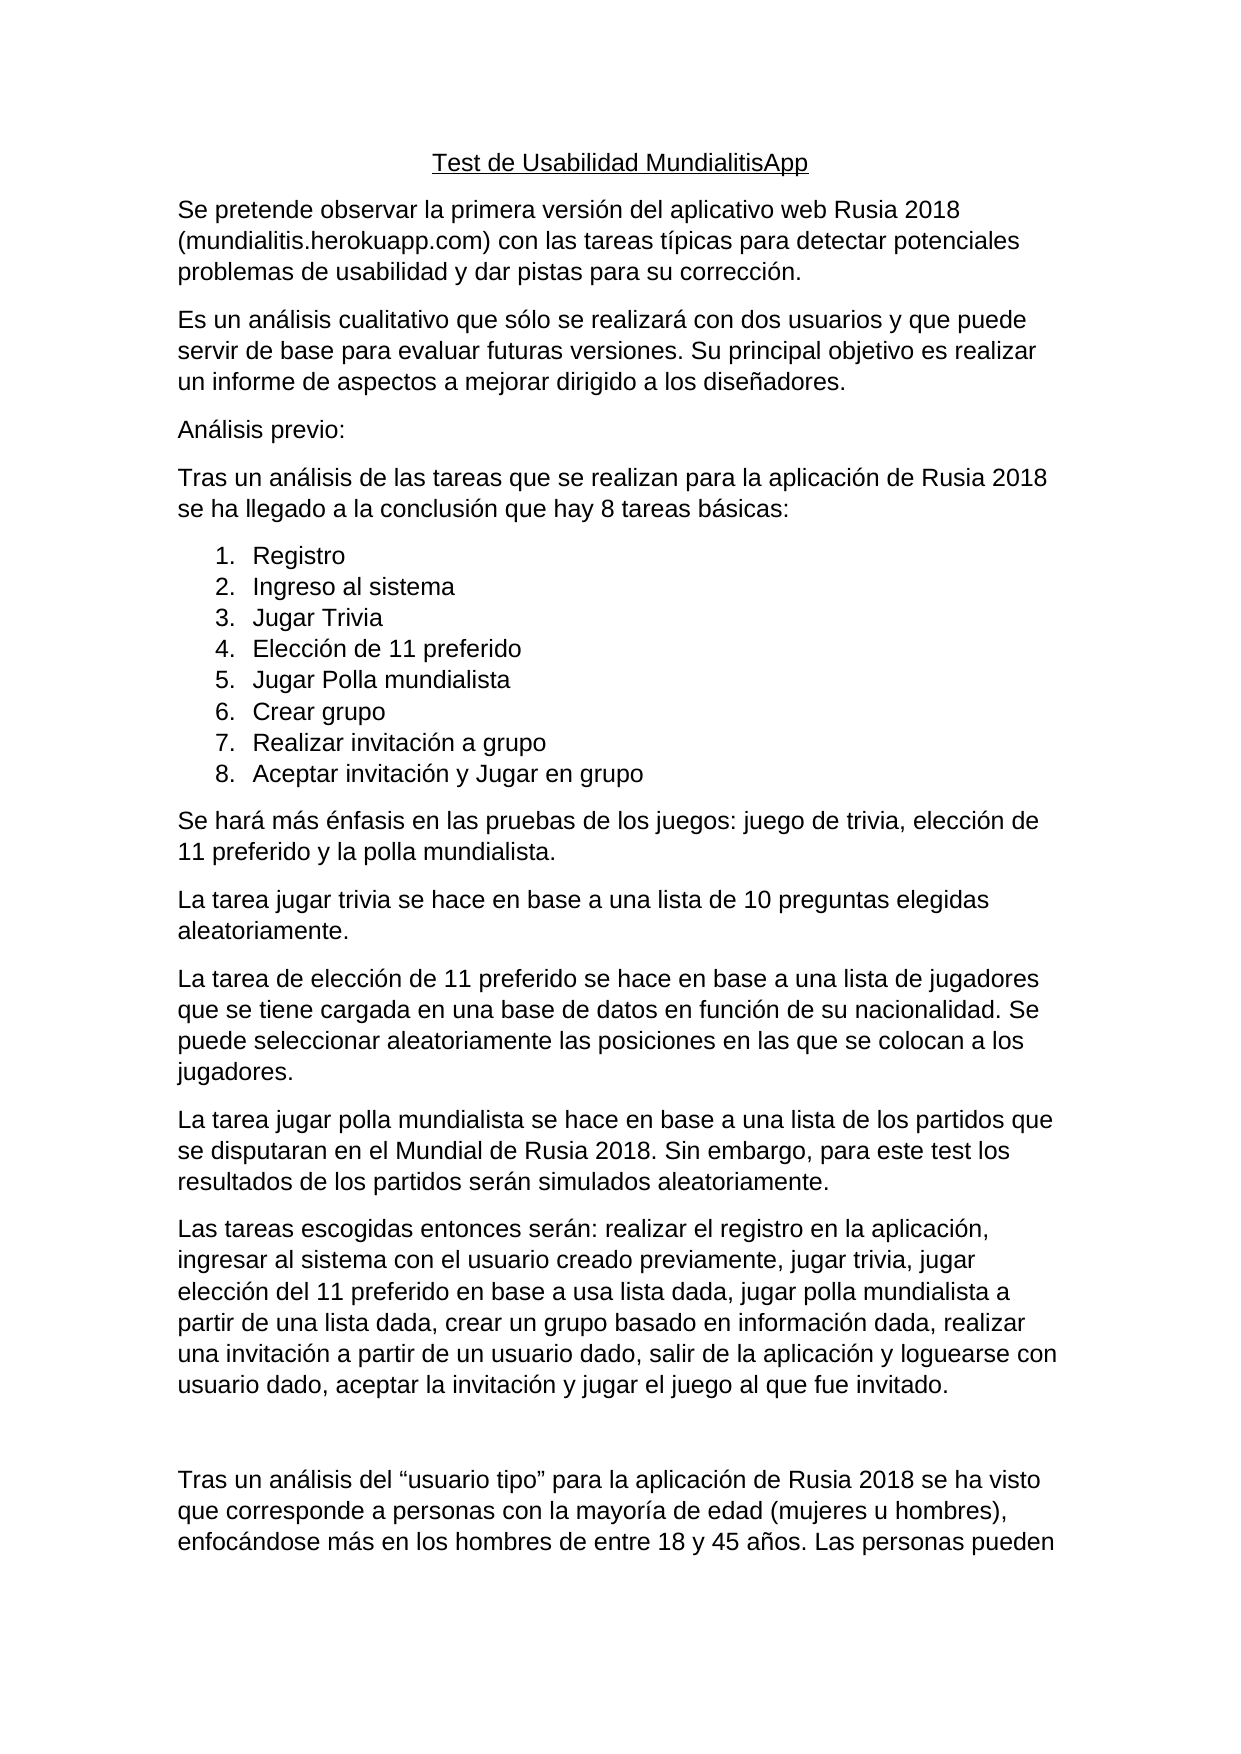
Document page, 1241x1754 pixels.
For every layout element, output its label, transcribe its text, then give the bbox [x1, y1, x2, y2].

text Las tareas escogidas entonces serán: realizar el registro en la aplicación, ingresar al sistema con el usuario creado previamente, jugar trivia, jugar elección del 11 preferido en base a usa lista dada, jugar polla mundialista a partir de una lista dada, crear un grupo basado en información dada, realizar una invitación a partir de un usuario dado, salir de la aplicación y loguearse con usuario dado, aceptar la invitación y jugar el juego al que fue invitado. [177, 1214, 1063, 1398]
text Test de Usabilidad MundialitisApp [177, 148, 1063, 176]
text Se pretende observar la primera versión del aplicativo web Rusia 2018 (mundialitis.herokuapp.com) con las tareas típicas para detectar potenciales problemas de usabilidad y dar pistas para su corrección. [177, 195, 1063, 286]
list Realizar invitación a grupo [215, 728, 1063, 756]
list Aceptar invitación y Jugar en grupo [215, 759, 1063, 787]
text La tarea jugar polla mundialista se hace en base a una lista de los partidos que se disputaran en el Mundial de Rusia 2018. Sin embargo, para este test los resultados de los partidos serán simulados aleatoriamente. [177, 1105, 1063, 1196]
list Jugar Polla mundialista [215, 666, 1063, 694]
text Se hará más énfasis en las pruebas de los juegos: juego de trivia, elección de 11 preferido y la polla mundialista. [177, 806, 1063, 866]
text Es un análisis cualitativo que sólo se realizará con dos usuarios y que puede servir de base para evaluar futuras versiones. Su principal objetivo es realizar un informe de aspectos a mejorar dirigido a los diseñadores. [177, 305, 1063, 396]
text La tarea jugar trivia se hace en base a una lista de 10 preguntas elegidas aleatoriamente. [177, 885, 1063, 945]
text La tarea de elección de 11 preferido se hace en base a una lista de jugadores que se tiene cargada en una base de datos en función de su nacionalidad. Se puede seleccionar aleatoriamente las posiciones en las que se colocan a los jugadores. [177, 964, 1063, 1086]
text Análisis previo: [177, 415, 1063, 444]
list Crear grupo [215, 697, 1063, 725]
list Registro [215, 541, 1063, 570]
list Ingreso al sistema [215, 572, 1063, 601]
list Elección de 11 preferido [215, 634, 1063, 663]
text Tras un análisis de las tareas que se realizan para la aplicación de Rusia 2018 se ha llegado a la conclusión que hay 8 tareas básicas: [177, 463, 1063, 522]
list Jugar Trivia [215, 603, 1063, 632]
